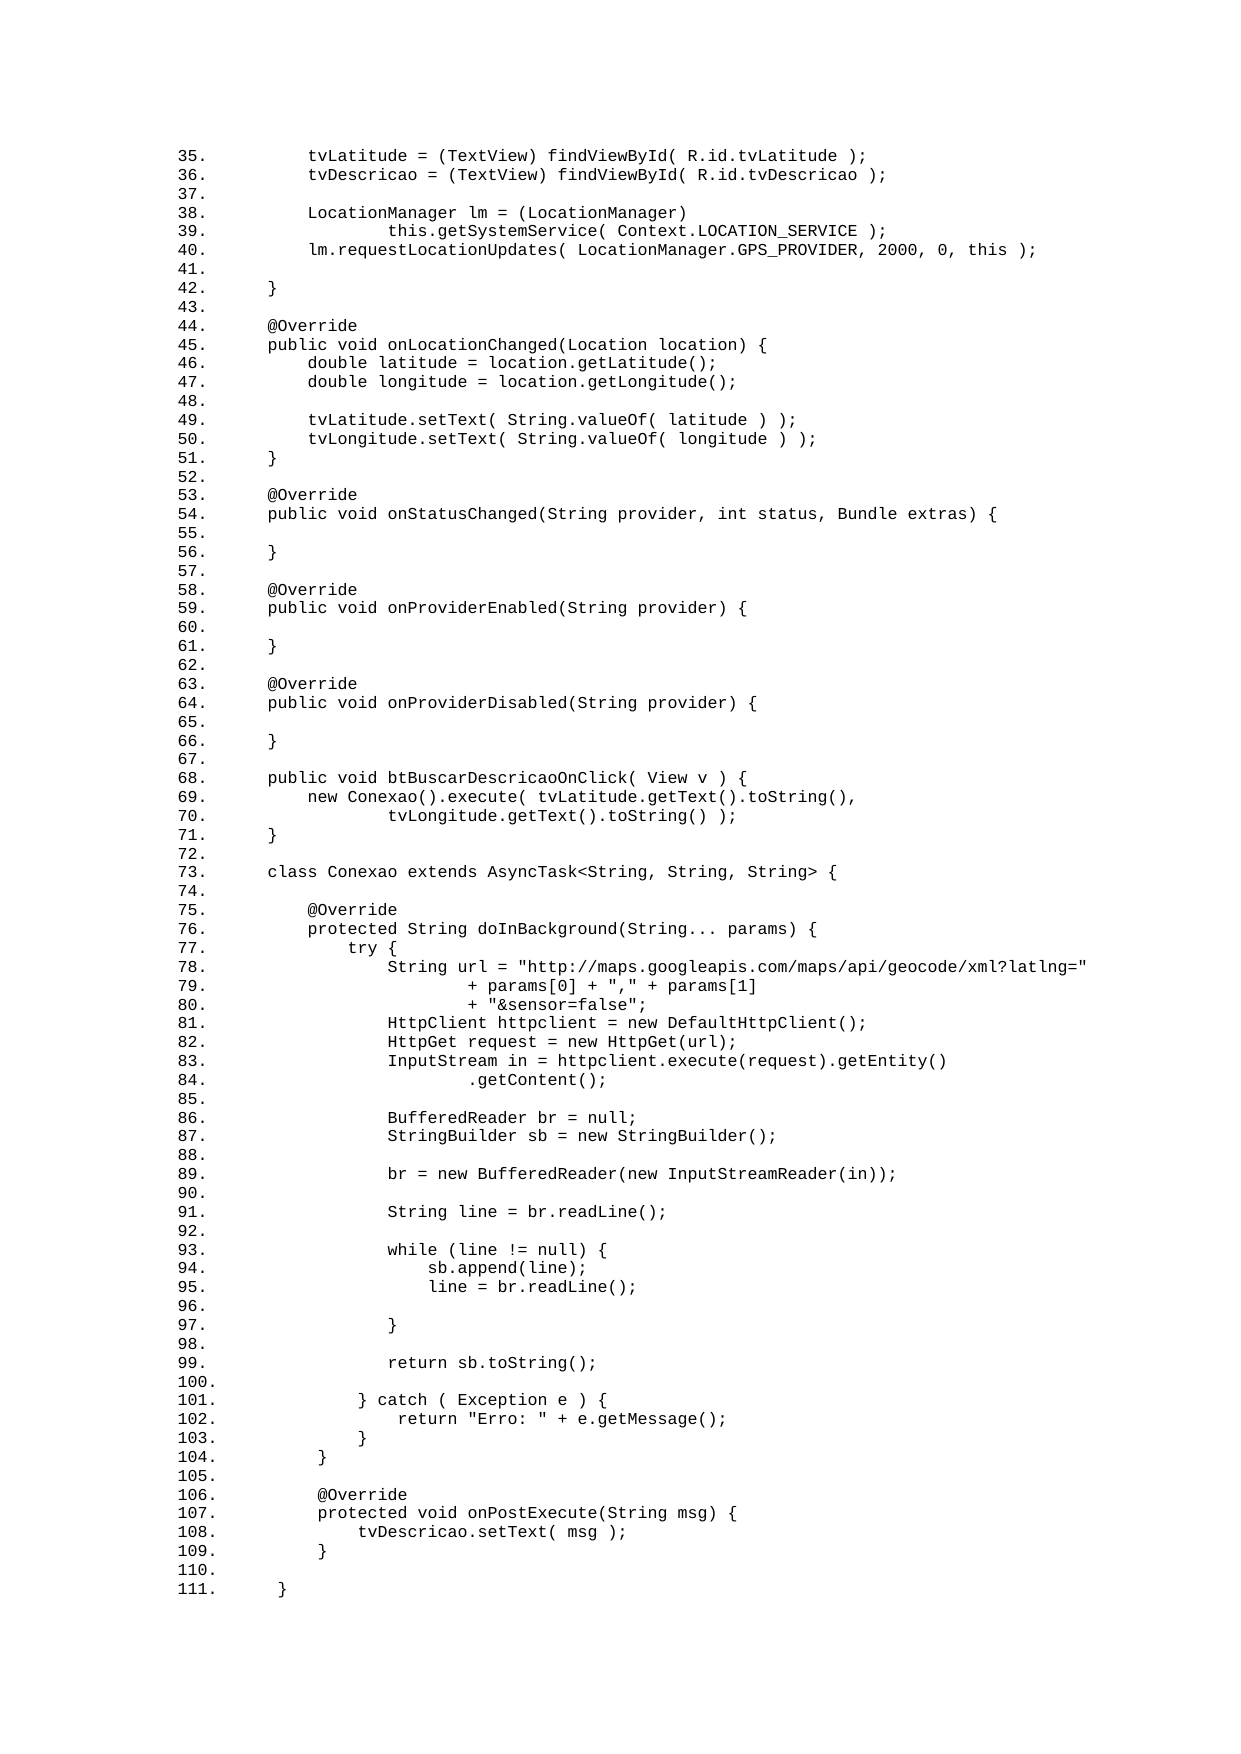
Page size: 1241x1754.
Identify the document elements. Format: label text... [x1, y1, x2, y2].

text 99. return sb.toString(); [177, 1354, 1093, 1373]
text 54. public void onStatusChanged(String provider, int status, Bundle extras) { [177, 506, 1093, 525]
text 94. sb.append(line); [177, 1260, 1093, 1279]
text 59. public void onProviderEnabled(String provider) { [177, 600, 1093, 619]
text 42. } [177, 279, 1093, 298]
text 80. + "&sensor=false"; [177, 996, 1093, 1015]
text 68. public void btBuscarDescricaoOnClick( View v ) { [177, 770, 1093, 789]
text 45. public void onLocationChanged(Location location) { [177, 336, 1093, 355]
text 100. [177, 1373, 1093, 1392]
text 69. new Conexao().execute( tvLatitude.getText().toString(), [177, 789, 1093, 807]
text 49. tvLatitude.setText( String.valueOf( latitude ) ); [177, 412, 1093, 430]
text 39. this.getSystemService( Context.LOCATION_SERVICE ); [177, 223, 1093, 242]
text 90. [177, 1184, 1093, 1203]
text 64. public void onProviderDisabled(String provider) { [177, 694, 1093, 713]
text 111. } [177, 1581, 1093, 1599]
text 93. while (line != null) { [177, 1241, 1093, 1260]
text 105. [177, 1467, 1093, 1486]
text 48. [177, 393, 1093, 412]
text 108. tvDescricao.setText( msg ); [177, 1524, 1093, 1543]
text 62. [177, 657, 1093, 676]
text 72. [177, 845, 1093, 864]
text 96. [177, 1298, 1093, 1317]
text 41. [177, 261, 1093, 279]
text 109. } [177, 1543, 1093, 1562]
text 43. [177, 298, 1093, 317]
text 40. lm.requestLocationUpdates( LocationManager.GPS_PROVIDER, 2000, 0, this ); [177, 242, 1093, 261]
text 107. protected void onPostExecute(String msg) { [177, 1505, 1093, 1524]
text 110. [177, 1562, 1093, 1581]
text 73. class Conexao extends AsyncTask<String, String, String> { [177, 864, 1093, 883]
text 87. StringBuilder sb = new StringBuilder(); [177, 1128, 1093, 1147]
text 106. @Override [177, 1486, 1093, 1505]
text 37. [177, 185, 1093, 204]
text 55. [177, 525, 1093, 543]
text 77. try { [177, 939, 1093, 958]
text 74. [177, 883, 1093, 902]
text 95. line = br.readLine(); [177, 1279, 1093, 1298]
text 88. [177, 1147, 1093, 1166]
text 82. HttpGet request = new HttpGet(url); [177, 1034, 1093, 1053]
text 98. [177, 1335, 1093, 1354]
text 103. } [177, 1430, 1093, 1448]
text 85. [177, 1090, 1093, 1109]
text 102. return "Erro: " + e.getMessage(); [177, 1411, 1093, 1430]
text 70. tvLongitude.getText().toString() ); [177, 807, 1093, 826]
text 86. BufferedReader br = null; [177, 1109, 1093, 1128]
text 44. @Override [177, 317, 1093, 336]
text 75. @Override [177, 902, 1093, 921]
text 83. InputStream in = httpclient.execute(request).getEntity() [177, 1053, 1093, 1071]
text 89. br = new BufferedReader(new InputStreamReader(in)); [177, 1166, 1093, 1184]
text 52. [177, 468, 1093, 487]
text 104. } [177, 1448, 1093, 1467]
text 65. [177, 713, 1093, 732]
text 84. .getContent(); [177, 1071, 1093, 1090]
text 101. } catch ( Exception e ) { [177, 1392, 1093, 1411]
text 71. } [177, 826, 1093, 845]
text 91. String line = br.readLine(); [177, 1203, 1093, 1222]
text 60. [177, 619, 1093, 638]
text 57. [177, 562, 1093, 581]
text 51. } [177, 449, 1093, 468]
text 63. @Override [177, 676, 1093, 694]
text 78. String url = "http://maps.googleapis.com/maps/api/geocode/xml?latlng=" [177, 958, 1093, 977]
text 38. LocationManager lm = (LocationManager) [177, 204, 1093, 223]
text 81. HttpClient httpclient = new DefaultHttpClient(); [177, 1015, 1093, 1034]
text 67. [177, 751, 1093, 770]
text 61. } [177, 638, 1093, 657]
text 53. @Override [177, 487, 1093, 506]
text 97. } [177, 1317, 1093, 1335]
text 56. } [177, 543, 1093, 562]
text 47. double longitude = location.getLongitude(); [177, 374, 1093, 393]
text 66. } [177, 732, 1093, 751]
text 76. protected String doInBackground(String... params) { [177, 921, 1093, 939]
text 50. tvLongitude.setText( String.valueOf( longitude ) ); [177, 430, 1093, 449]
text 92. [177, 1222, 1093, 1241]
text 36. tvDescricao = (TextView) findViewById( R.id.tvDescricao ); [177, 166, 1093, 185]
text 58. @Override [177, 581, 1093, 600]
text 35. tvLatitude = (TextView) findViewById( R.id.tvLatitude ); [177, 148, 1093, 166]
text 79. + params[0] + "," + params[1] [177, 977, 1093, 996]
text 46. double latitude = location.getLatitude(); [177, 355, 1093, 374]
